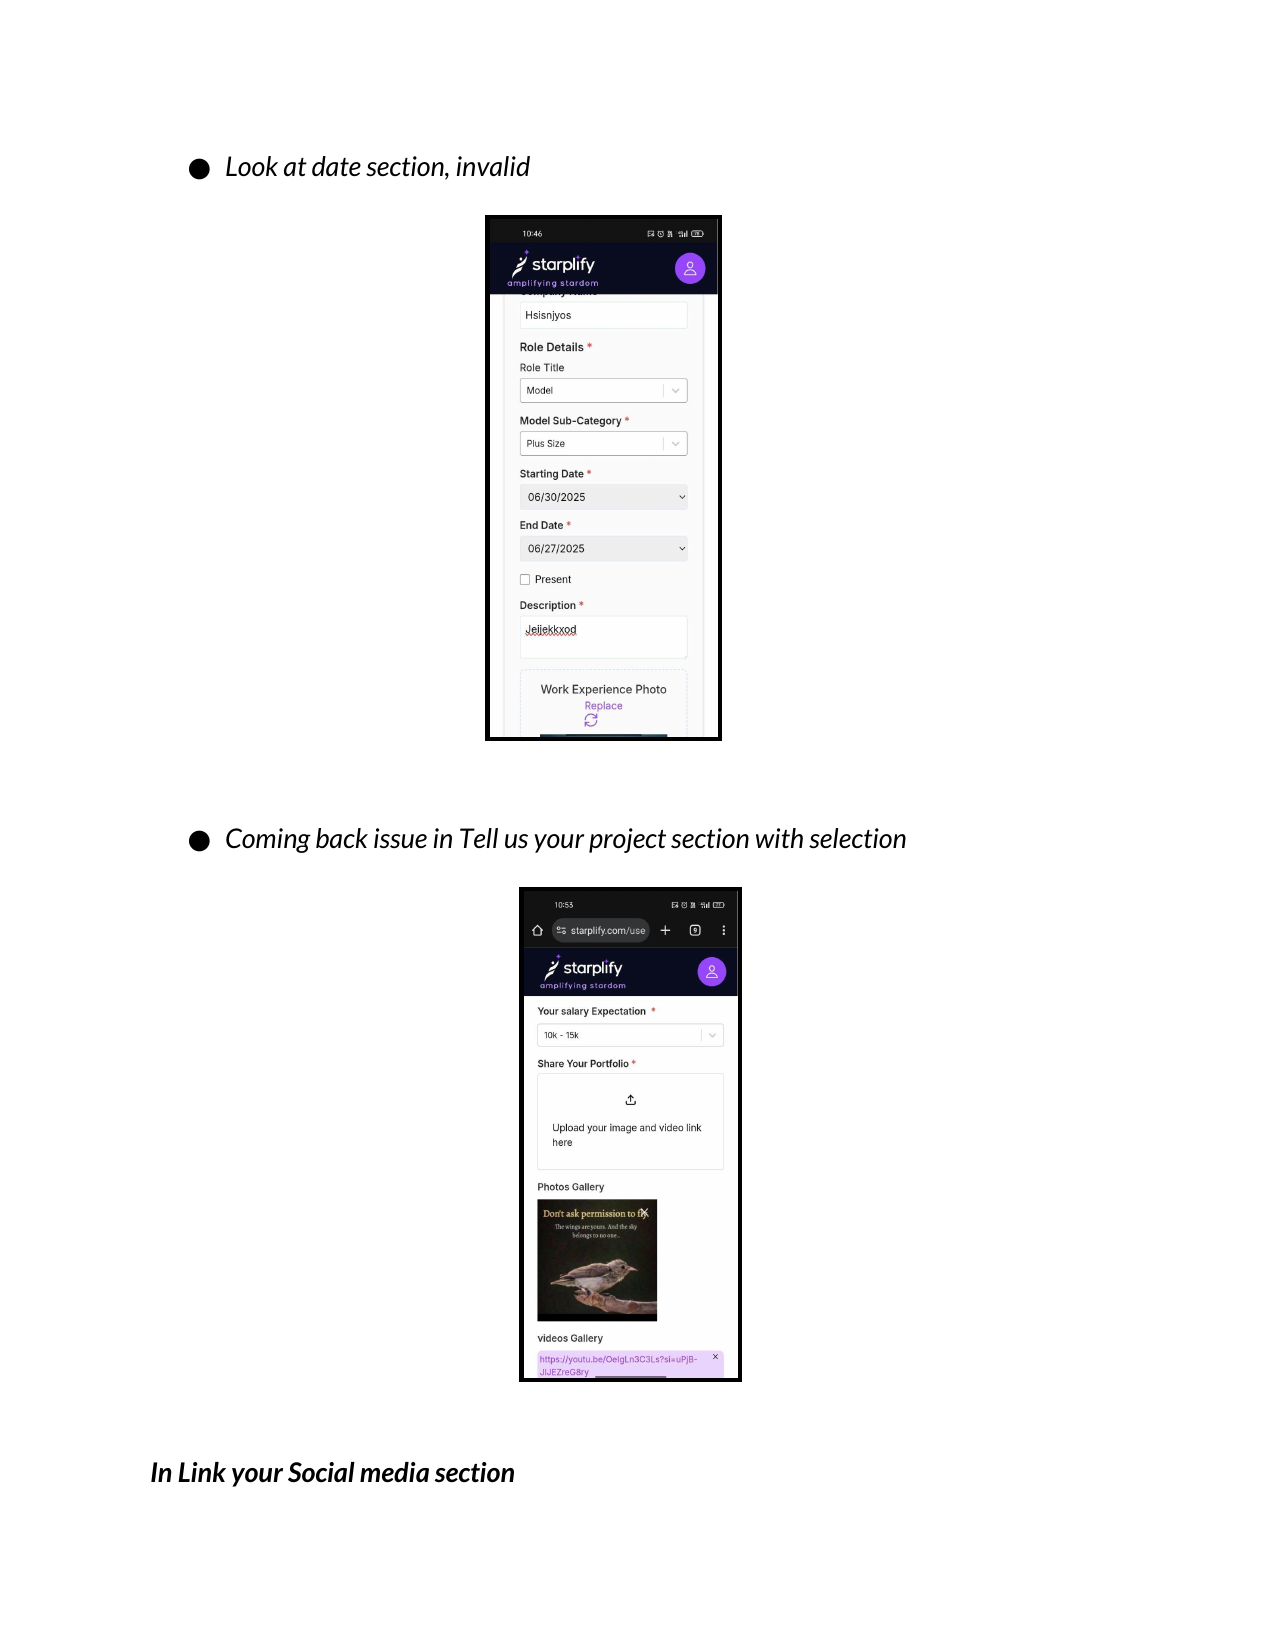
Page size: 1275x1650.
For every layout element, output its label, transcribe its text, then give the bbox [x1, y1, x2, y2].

list Coming back issue in Tell us your project section with selection [187, 821, 1125, 854]
picture [524, 891, 738, 1378]
text In Link your Social media section [150, 1455, 1125, 1488]
picture [490, 219, 718, 737]
list Look at date section, invalid [187, 150, 1125, 182]
